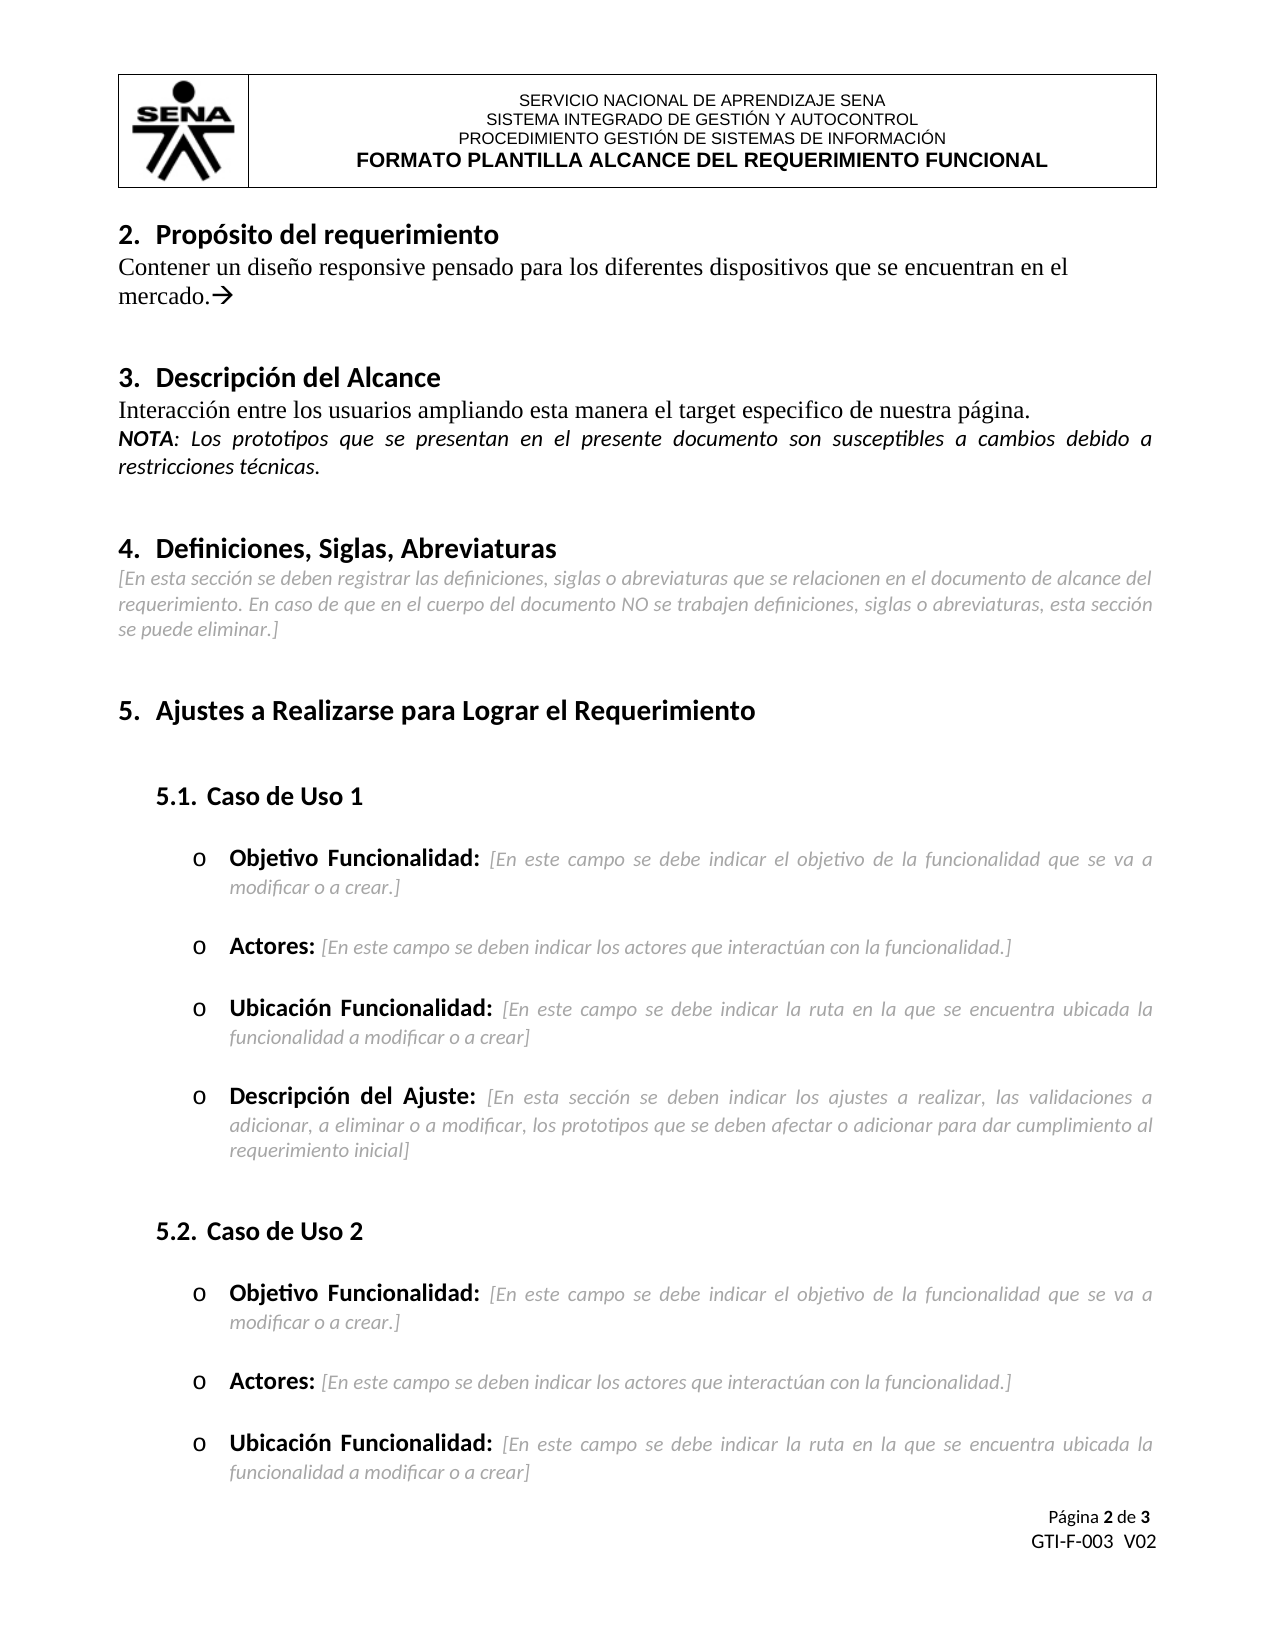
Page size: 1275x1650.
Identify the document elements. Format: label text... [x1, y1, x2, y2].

subtitle Descripción del Alcance [118, 359, 1157, 395]
text NOTA: Los prototipos que se presentan en el presente documento son susceptibles a cambios debido a restricciones técnicas. [118, 424, 1157, 480]
subtitle Caso de Uso 2 [156, 1214, 1157, 1247]
text Interacción entre los usuarios ampliando esta manera el target especifico de nuestra página. [118, 395, 1157, 424]
text Contener un diseño responsive pensado para los diferentes dispositivos que se encuentran en el mercado. [118, 252, 1157, 309]
list Ubicación Funcionalidad: [En este campo se debe indicar la ruta en la que se encuentra ubicada la funcionalidad a modificar o a crear] [192, 992, 1157, 1049]
subtitle Caso de Uso 1 [156, 779, 1157, 812]
list Objetivo Funcionalidad: [En este campo se debe indicar el objetivo de la funcionalidad que se va a modificar o a crear.] [192, 842, 1157, 899]
text [En esta sección se deben registrar las definiciones, siglas o abreviaturas que se relacionen en el documento de alcance del requerimiento. En caso de que en el cuerpo del documento NO se trabajen definiciones, siglas o abreviaturas, esta sección se puede eliminar.] [118, 566, 1157, 642]
subtitle Propósito del requerimiento [118, 216, 1157, 252]
list Ubicación Funcionalidad: [En este campo se debe indicar la ruta en la que se encuentra ubicada la funcionalidad a modificar o a crear] [192, 1427, 1157, 1485]
picture [130, 77, 237, 185]
subtitle Definiciones, Siglas, Abreviaturas [118, 530, 1157, 566]
list Actores: [En este campo se deben indicar los actores que interactúan con la funcionalidad.] [192, 1365, 1157, 1397]
subtitle Ajustes a Realizarse para Lograr el Requerimiento [118, 692, 1157, 727]
list Objetivo Funcionalidad: [En este campo se debe indicar el objetivo de la funcionalidad que se va a modificar o a crear.] [192, 1277, 1157, 1335]
list Actores: [En este campo se deben indicar los actores que interactúan con la funcionalidad.] [192, 930, 1157, 962]
